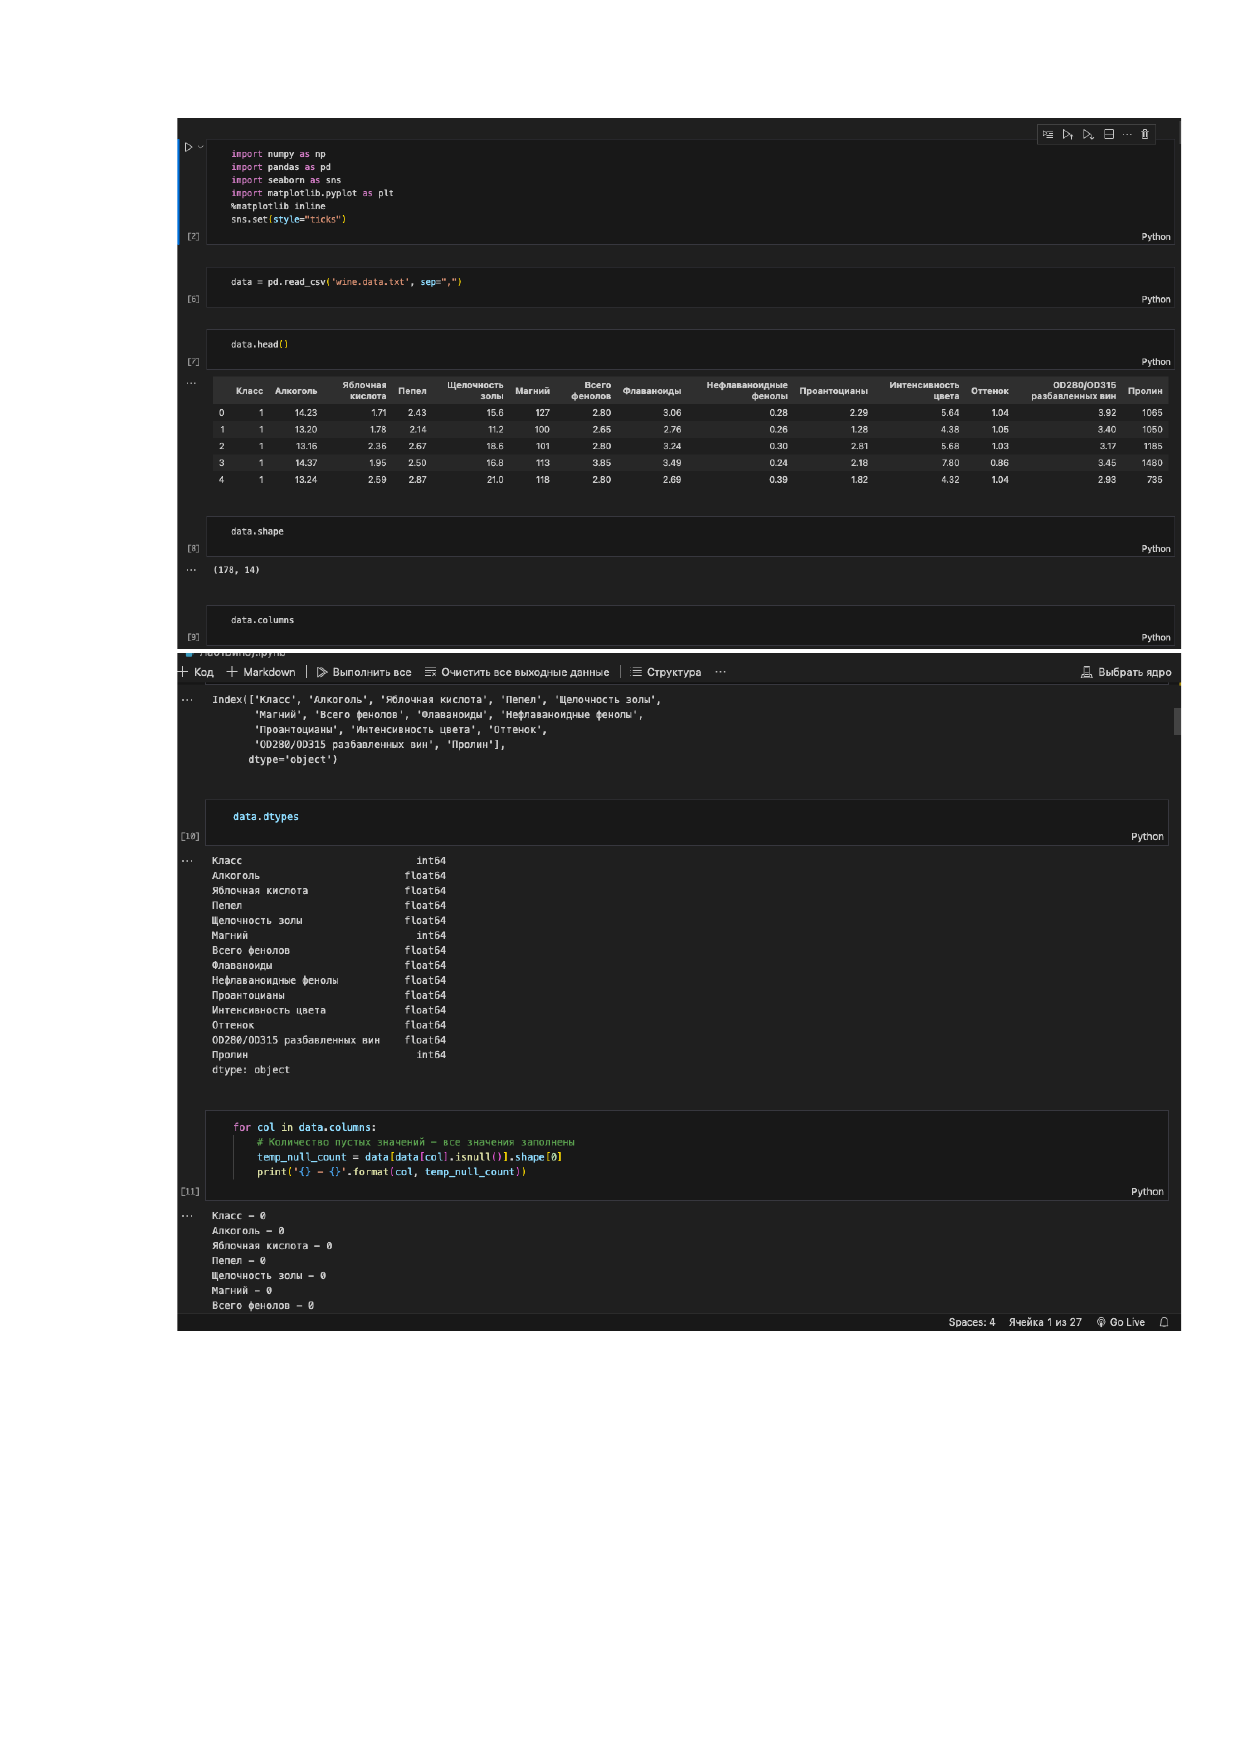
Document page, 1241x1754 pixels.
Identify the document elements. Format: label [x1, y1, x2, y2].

picture [177, 653, 1182, 1331]
picture [177, 118, 1182, 649]
